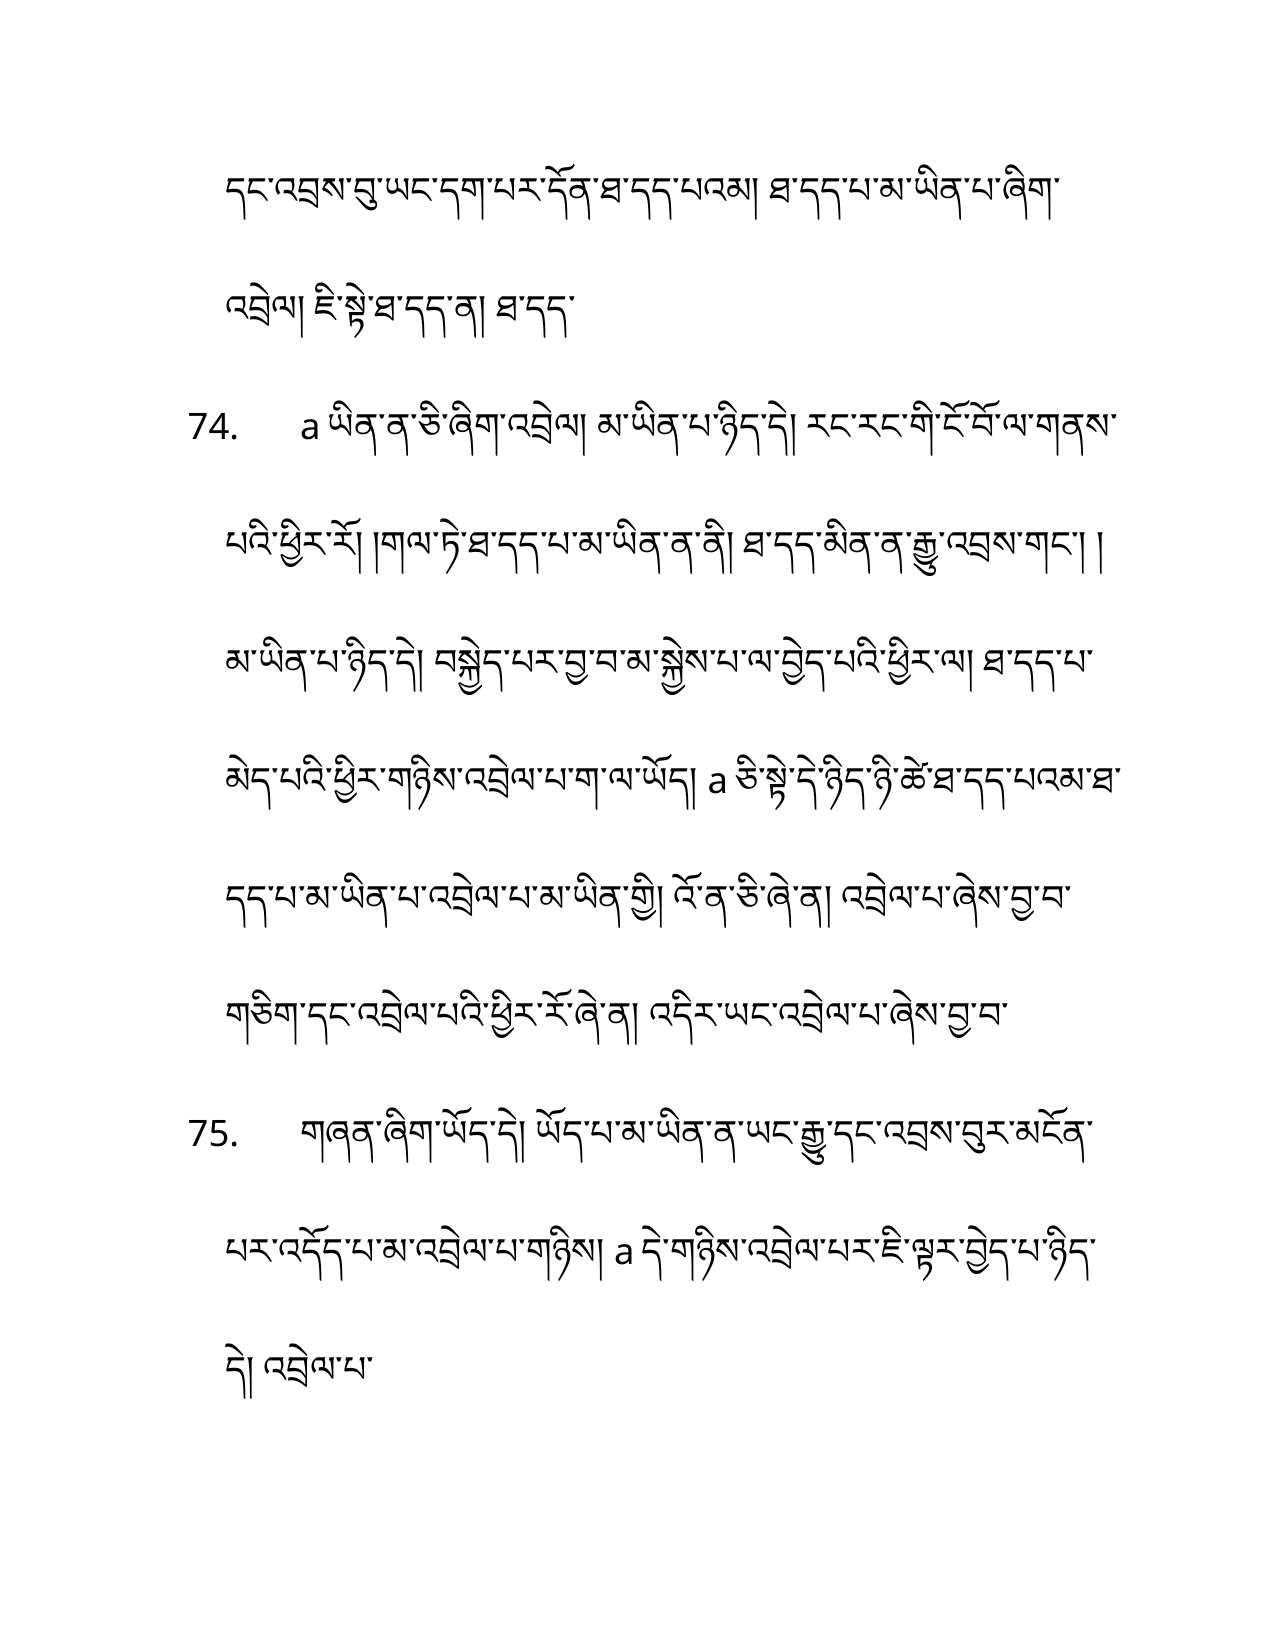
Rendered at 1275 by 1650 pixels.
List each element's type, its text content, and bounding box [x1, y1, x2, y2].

list aཡིན་ན་ཅི་ཞིག་འབྲེལ། མ་ཡིན་པ་ཉིད་དེ། རང་རང་གི་ངོ་བོ་ལ་གནས་པའི་ཕྱིར་རོ། །གལ་ཏེ་ཐ་དད་པ་མ་ཡིན་ན་ནི། ཐ་དད་མིན་ན་རྒྱུ་འབྲས་གང༌། །མ་ཡིན་པ་ཉིད་དེ། བསྐྱེད་པར་བྱ་བ་མ་སྐྱེས་པ་ལ་བྱེད་པའི་ཕྱིར་ལ། ཐ་དད་པ་མེད་པའི་ཕྱིར་གཉིས་འབྲེལ་པ་ག་ལ་ཡོད། aཅི་སྟེ་དེ་ཉིད་ཉི་ཚེ་ཐ་དད་པའམ་ཐ་དད་པ་མ་ཡིན་པ་འབྲེལ་པ་མ་ཡིན་གྱི། འོ་ན་ཅི་ཞེ་ན། འབྲེལ་པ་ཞེས་བྱ་བ་གཅིག་དང་འབྲེལ་པའི་ཕྱིར་རོ་ཞེ་ན། འདིར་ཡང་འབྲེལ་པ་ཞེས་བྱ་བ་ [187, 386, 1125, 1078]
list གཞན་ཞིག་ཡོད་དེ། ཡོད་པ་མ་ཡིན་ན་ཡང་རྒྱུ་དང་འབྲས་བུར་མངོན་པར་འདོད་པ་མ་འབྲེལ་པ་གཉིས། aདེ་གཉིས་འབྲེལ་པར་ཇི་ལྟར་བྱེད་པ་ཉིད་དེ། འབྲེལ་པ་ [187, 1093, 1125, 1432]
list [187, 150, 1125, 371]
